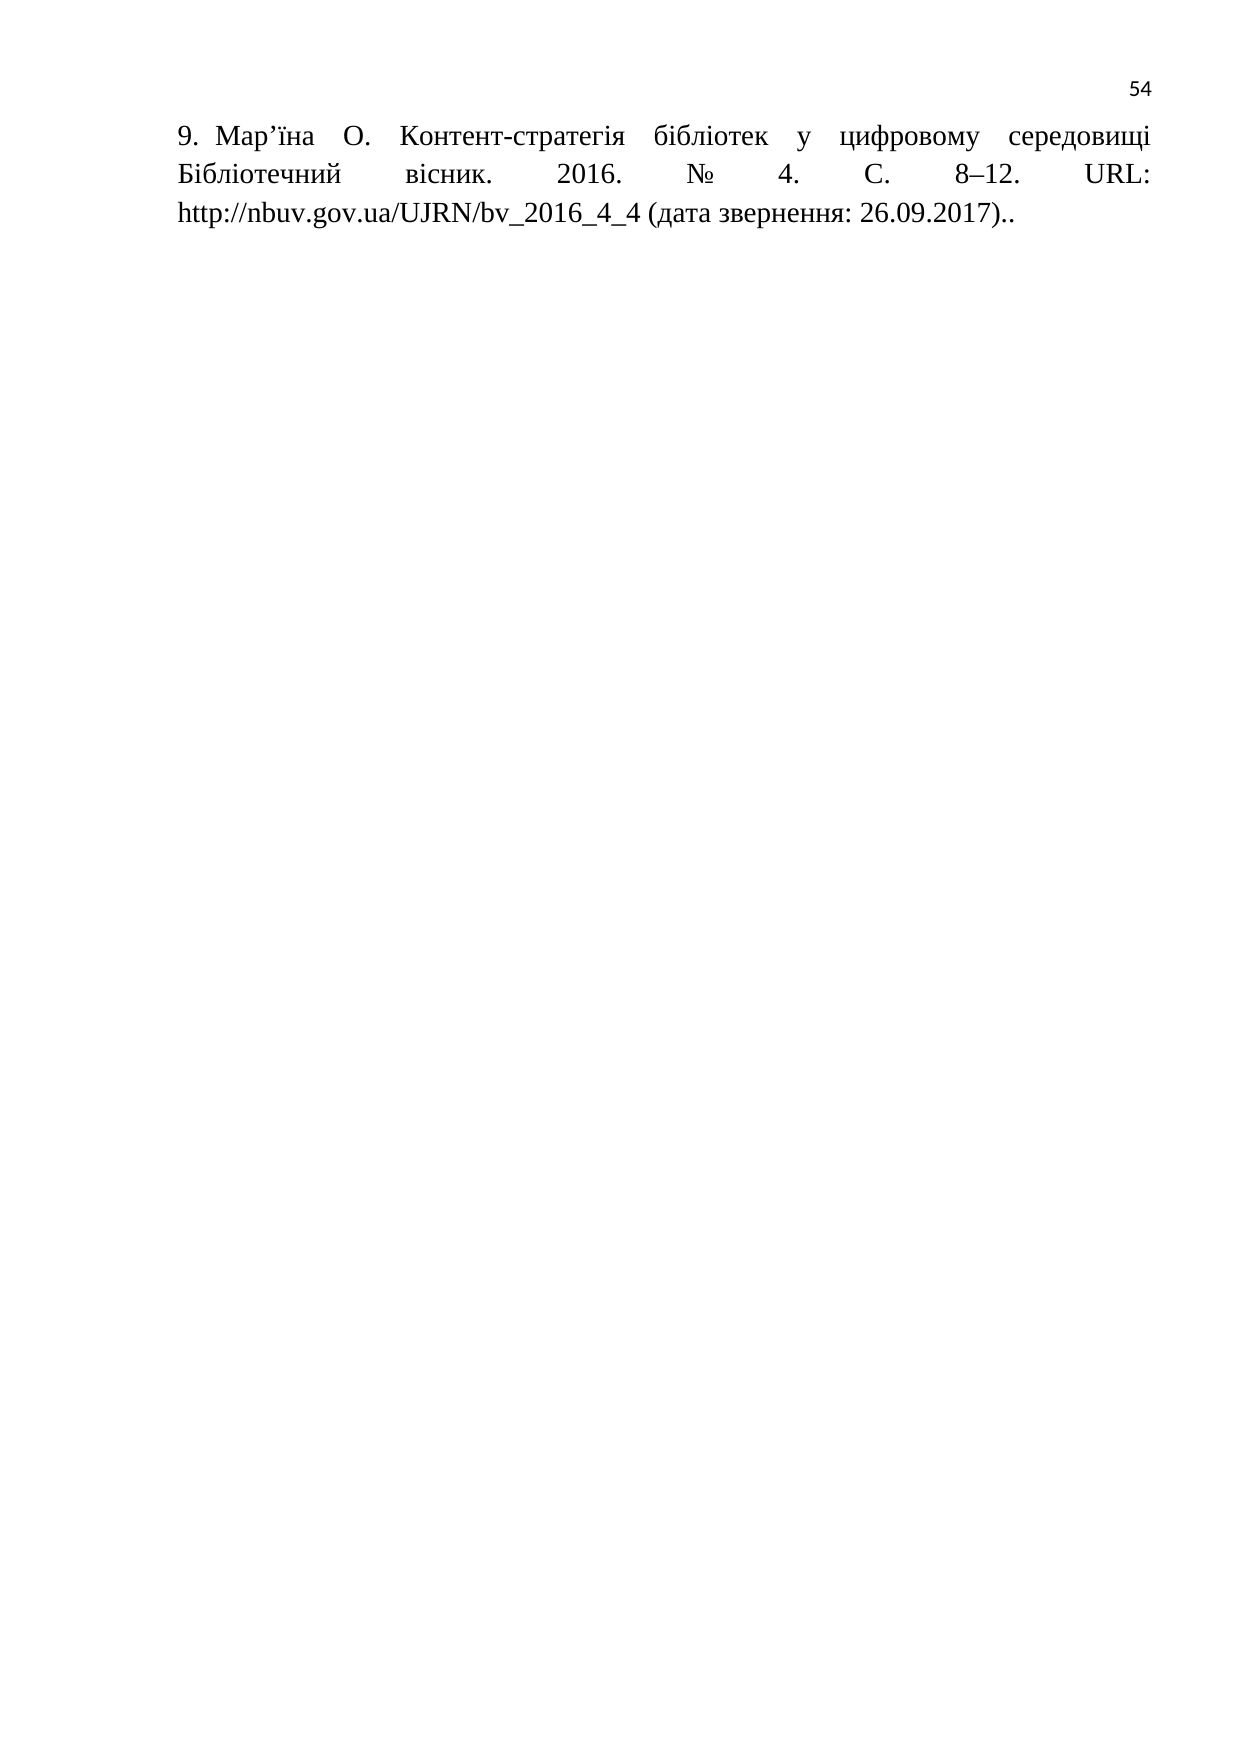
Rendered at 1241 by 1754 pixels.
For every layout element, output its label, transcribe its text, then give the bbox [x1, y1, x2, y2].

list Мар’їна О. Контент-стратегія бібліотек у цифровому середовищі Бібліотечний вісник. 2016. № 4. С. 8–12. URL: http://nbuv.gov.ua/UJRN/bv_2016_4_4 (дата звернення: 26.09.2017).. [177, 118, 1152, 229]
